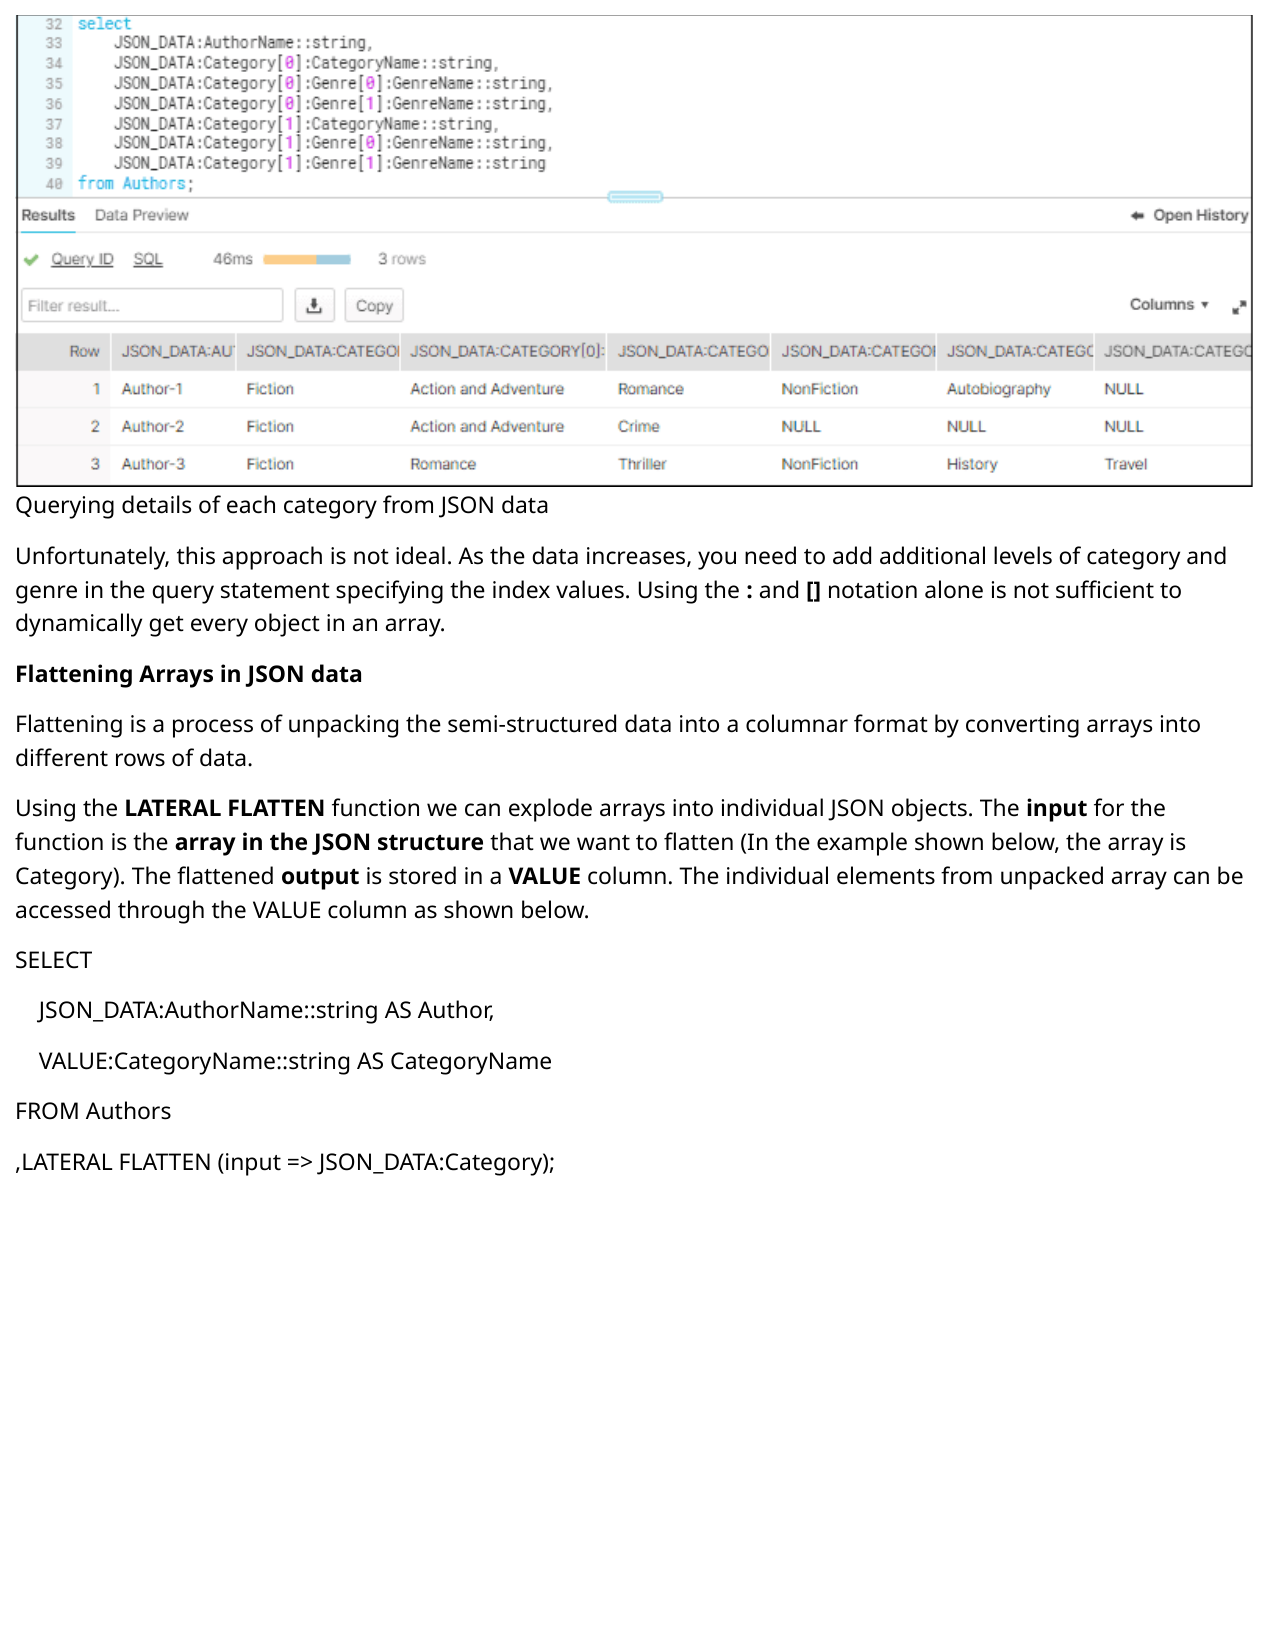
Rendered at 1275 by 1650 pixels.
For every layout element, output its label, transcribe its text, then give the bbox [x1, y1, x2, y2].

text Unfortunately, this approach is not ideal. As the data increases, you need to add additional levels of category and genre in the query statement specifying the index values. Using the : and [] notation alone is not sufficient to dynamically get every object in an array. [15, 540, 1260, 638]
picture [15, 15, 1253, 487]
text FROM Authors [15, 1095, 1260, 1126]
text Using the LATERAL FLATTEN function we can explode arrays into individual JSON objects. The input for the function is the array in the JSON structure that we want to flatten (In the example shown below, the array is Category). The flattened output is stored in a VALUE column. The individual elements from unpacked array can be accessed through the VALUE column as shown below. [15, 792, 1260, 925]
text Flattening is a process of unpacking the semi-structured data into a columnar format by converting arrays into different rows of data. [15, 708, 1260, 773]
text JSON_DATA:AuthorName::string AS Author, [15, 994, 1260, 1026]
text VALUE:CategoryName::string AS CategoryName [15, 1045, 1260, 1076]
text Flattening Arrays in JSON data [15, 658, 1260, 689]
text SELECT [15, 944, 1260, 975]
text ,LATERAL FLATTEN (input => JSON_DATA:Category); [15, 1146, 1260, 1177]
